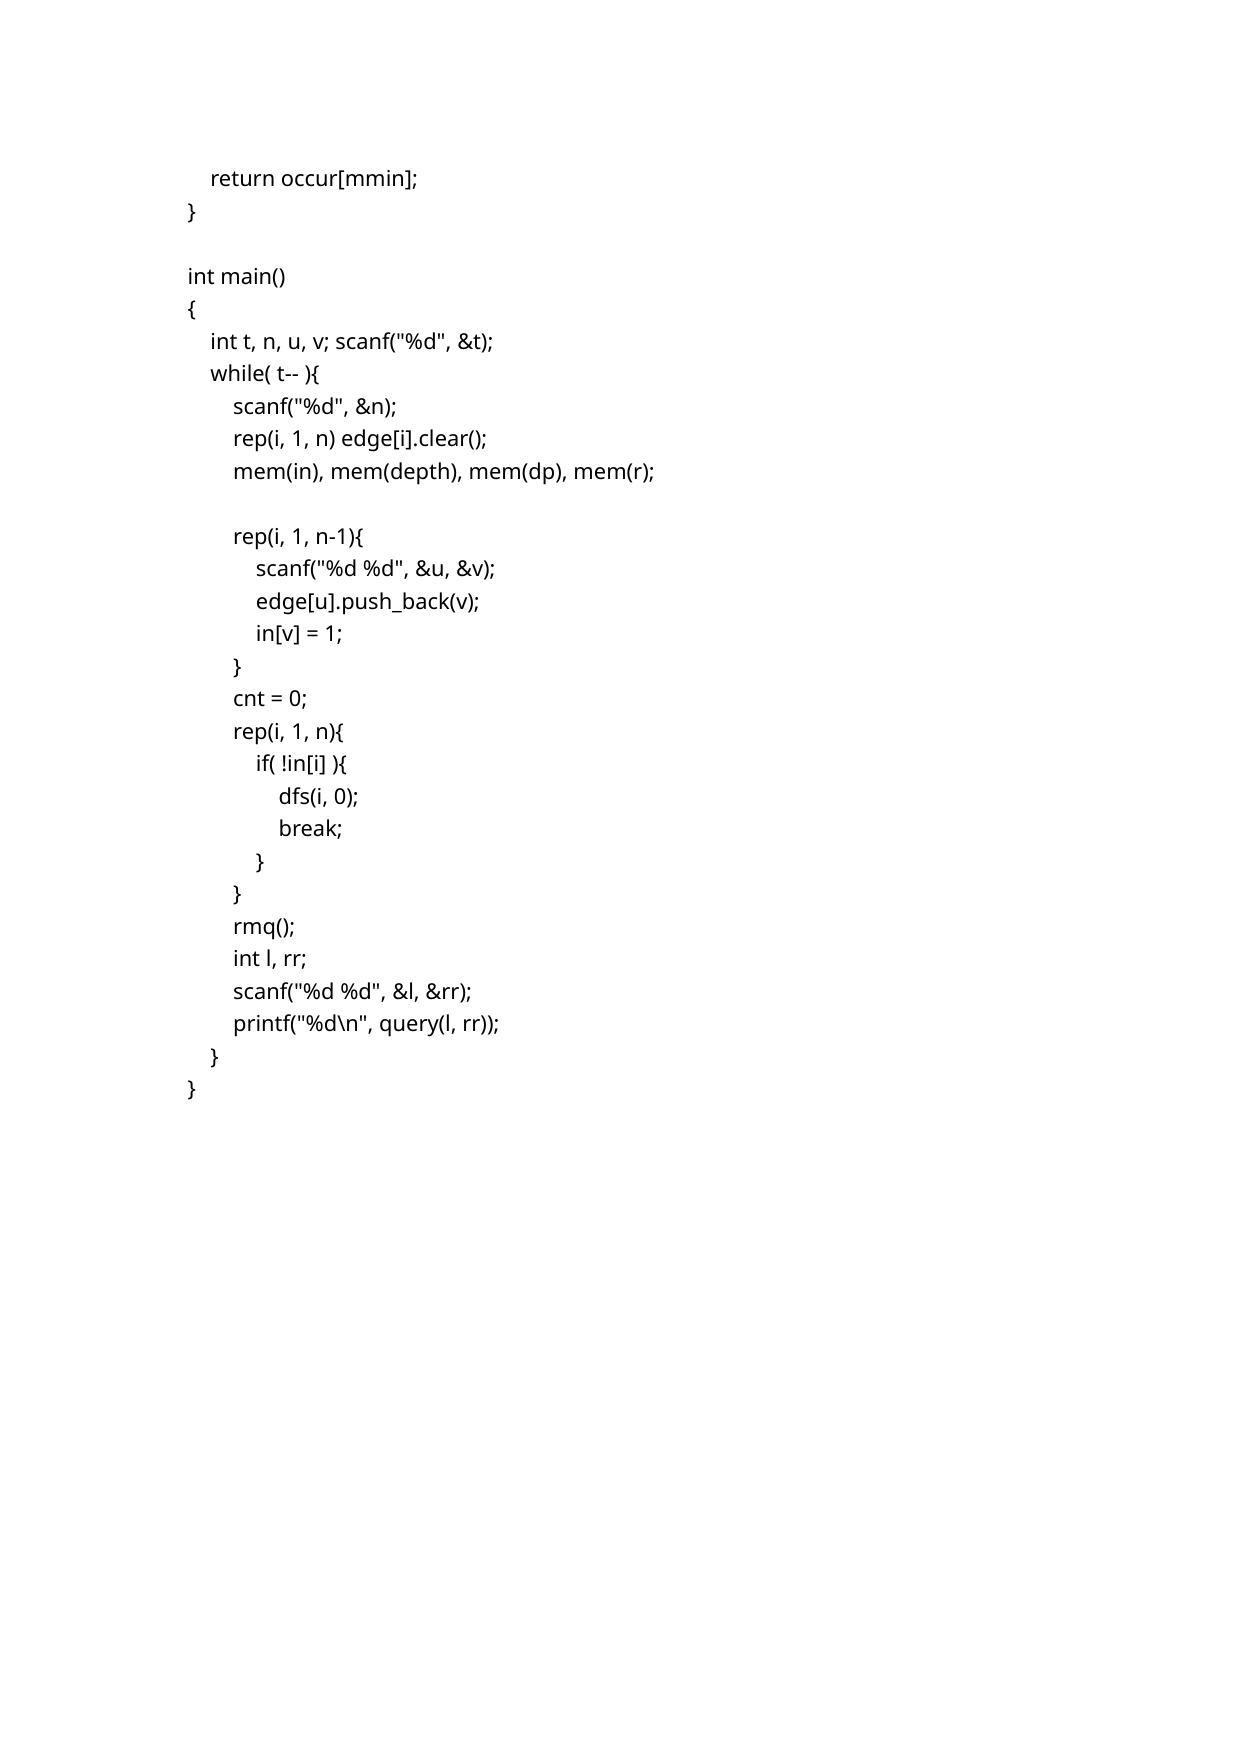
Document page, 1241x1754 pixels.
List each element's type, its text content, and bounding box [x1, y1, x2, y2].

text int t, n, u, v; scanf("%d", &t); [187, 324, 1053, 357]
text return occur[mmin]; [187, 162, 1053, 194]
text int l, rr; [187, 942, 1053, 974]
text cnt = 0; [187, 682, 1053, 714]
text mem(in), mem(depth), mem(dp), mem(r); [187, 454, 1053, 487]
text } [187, 1039, 1053, 1072]
text scanf("%d", &n); [187, 389, 1053, 422]
text printf("%d\n", query(l, rr)); [187, 1007, 1053, 1039]
text } [187, 194, 1053, 227]
text } [187, 1072, 1053, 1104]
text } [187, 649, 1053, 682]
text scanf("%d %d", &u, &v); [187, 552, 1053, 584]
text if( !in[i] ){ [187, 747, 1053, 779]
text while( t-- ){ [187, 357, 1053, 389]
text int main() [187, 259, 1053, 292]
text in[v] = 1; [187, 617, 1053, 649]
text rmq(); [187, 909, 1053, 942]
text } [187, 877, 1053, 909]
text } [187, 844, 1053, 877]
text rep(i, 1, n-1){ [187, 519, 1053, 552]
text break; [187, 812, 1053, 844]
text dfs(i, 0); [187, 779, 1053, 812]
text scanf("%d %d", &l, &rr); [187, 974, 1053, 1007]
text rep(i, 1, n){ [187, 714, 1053, 747]
text edge[u].push_back(v); [187, 584, 1053, 617]
text rep(i, 1, n) edge[i].clear(); [187, 422, 1053, 454]
text { [187, 292, 1053, 324]
